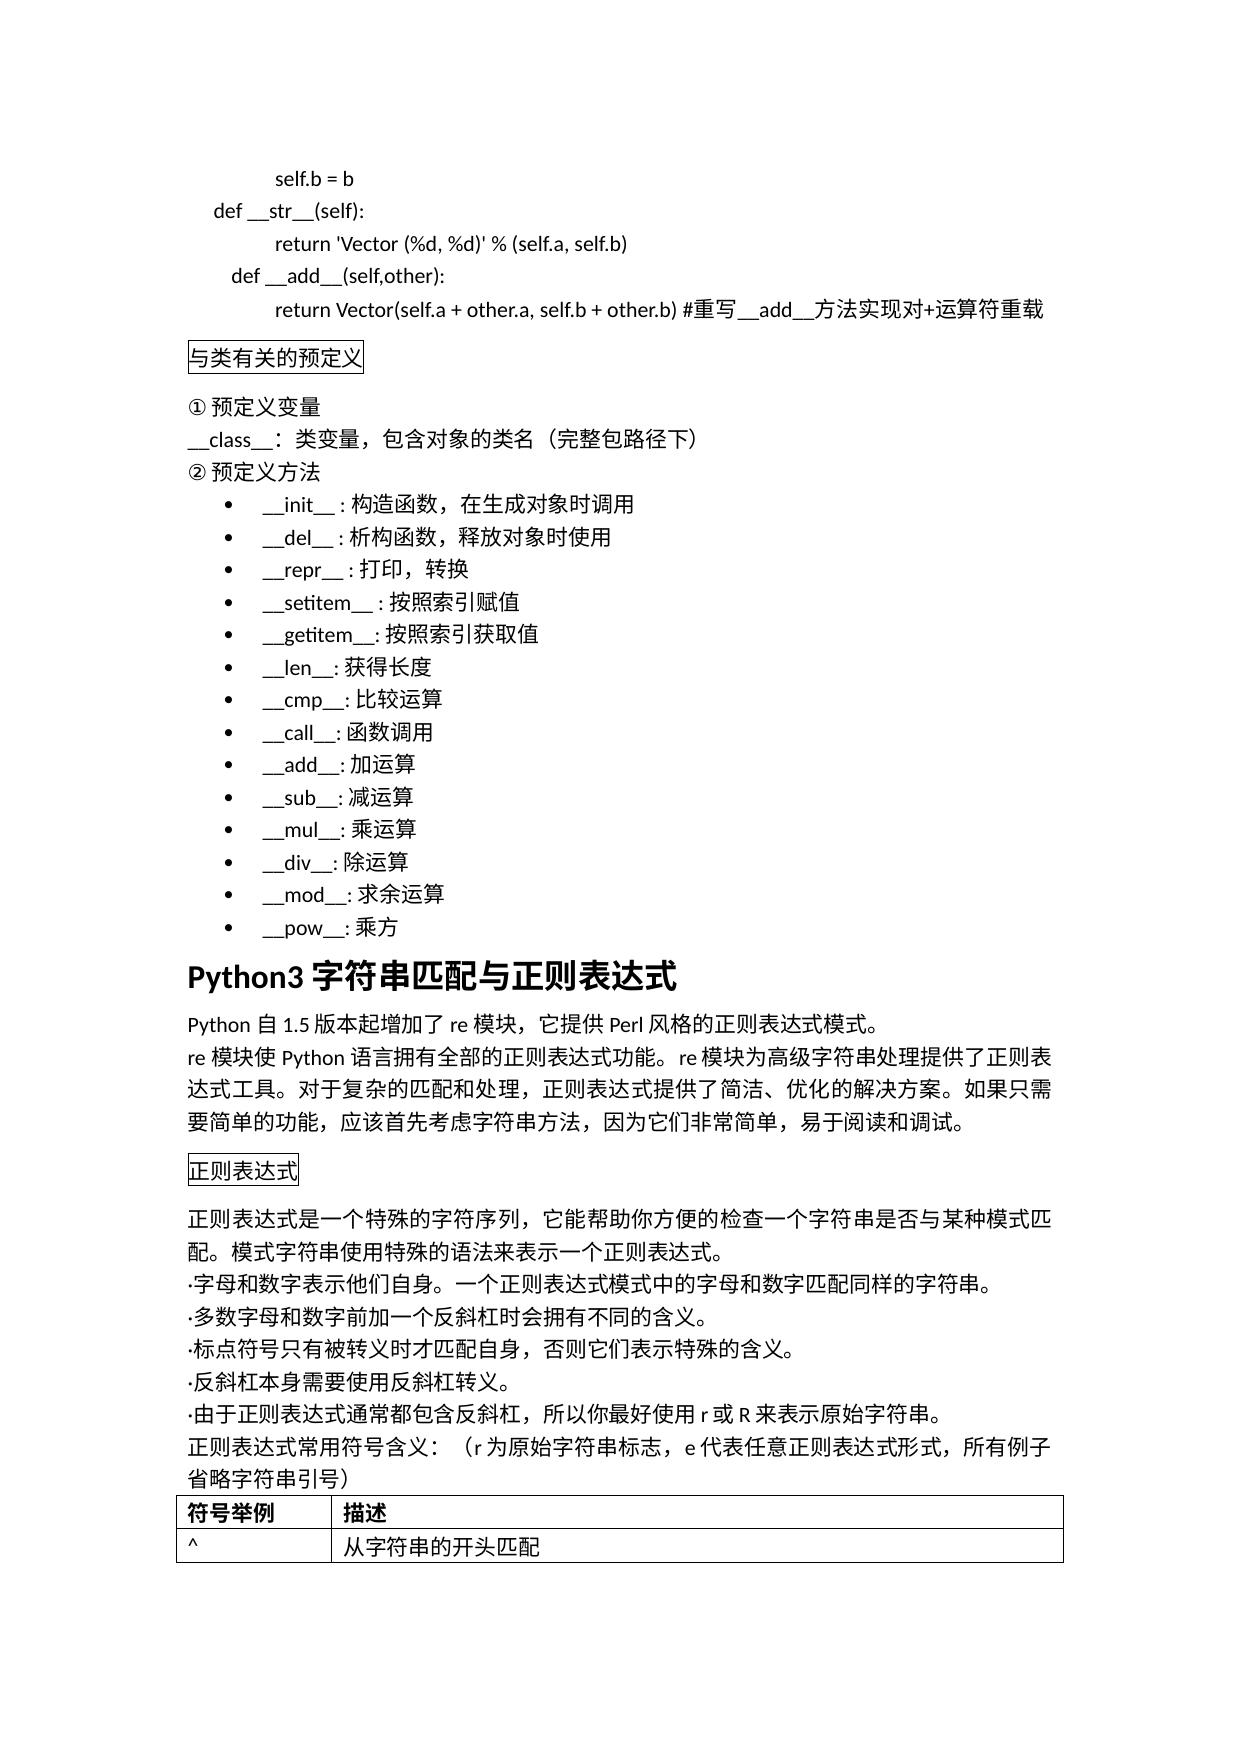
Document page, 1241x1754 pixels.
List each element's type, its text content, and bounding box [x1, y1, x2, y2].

list __cmp__: 比较运算 [225, 682, 1053, 714]
text def __str__(self): [187, 194, 1053, 227]
list __setitem__ : 按照索引赋值 [225, 584, 1053, 617]
text ·标点符号只有被转义时才匹配自身，否则它们表示特殊的含义。 [187, 1332, 1053, 1364]
text ·多数字母和数字前加一个反斜杠时会拥有不同的含义。 [187, 1299, 1053, 1332]
list __repr__ : 打印，转换 [225, 552, 1053, 584]
subtitle Python3 字符串匹配与正则表达式 [187, 942, 1053, 1007]
list __init__ : 构造函数，在生成对象时调用 [225, 487, 1053, 519]
list __len__: 获得长度 [225, 649, 1053, 682]
list __mul__: 乘运算 [225, 812, 1053, 844]
text 正则表达式 [187, 1137, 1053, 1202]
text 与类有关的预定义 [187, 324, 1053, 389]
text 正则表达式是一个特殊的字符序列，它能帮助你方便的检查一个字符串是否与某种模式匹配。模式字符串使用特殊的语法来表示一个正则表达式。 [187, 1202, 1053, 1267]
table_cell 从字符串的开头匹配 [332, 1529, 1063, 1562]
text return 'Vector (%d, %d)' % (self.a, self.b) [187, 227, 1053, 259]
list __div__: 除运算 [225, 844, 1053, 877]
text ②预定义方法 [187, 454, 1053, 487]
text def __add__(self,other): [187, 259, 1053, 292]
text self.b = b [187, 162, 1053, 194]
text ·字母和数字表示他们自身。一个正则表达式模式中的字母和数字匹配同样的字符串。 [187, 1267, 1053, 1299]
text ①预定义变量 [187, 389, 1053, 422]
text return Vector(self.a + other.a, self.b + other.b) #重写__add__方法实现对+运算符重载 [187, 292, 1053, 324]
list __mod__: 求余运算 [225, 877, 1053, 909]
list __getitem__: 按照索引获取值 [225, 617, 1053, 649]
table_header 符号举例 [177, 1496, 331, 1528]
list __pow__: 乘方 [225, 909, 1053, 942]
list __call__: 函数调用 [225, 714, 1053, 747]
text re 模块使 Python 语言拥有全部的正则表达式功能。re模块为高级字符串处理提供了正则表达式工具。对于复杂的匹配和处理，正则表达式提供了简洁、优化的解决方案。如果只需要简单的功能，应该首先考虑字符串方法，因为它们非常简单，易于阅读和调试。 [187, 1039, 1053, 1137]
list __add__: 加运算 [225, 747, 1053, 779]
text Python 自1.5版本起增加了re 模块，它提供 Perl 风格的正则表达式模式。 [187, 1007, 1053, 1039]
text __class__：类变量，包含对象的类名（完整包路径下） [187, 422, 1053, 454]
table_header 描述 [332, 1496, 1063, 1528]
list __sub__: 减运算 [225, 779, 1053, 812]
text ·反斜杠本身需要使用反斜杠转义。 [187, 1364, 1053, 1397]
text 正则表达式常用符号含义：（r为原始字符串标志，e代表任意正则表达式形式，所有例子省略字符串引号） [187, 1429, 1053, 1494]
table_cell ^ [177, 1529, 331, 1562]
list __del__ : 析构函数，释放对象时使用 [225, 519, 1053, 552]
text ·由于正则表达式通常都包含反斜杠，所以你最好使用r或R来表示原始字符串。 [187, 1397, 1053, 1429]
